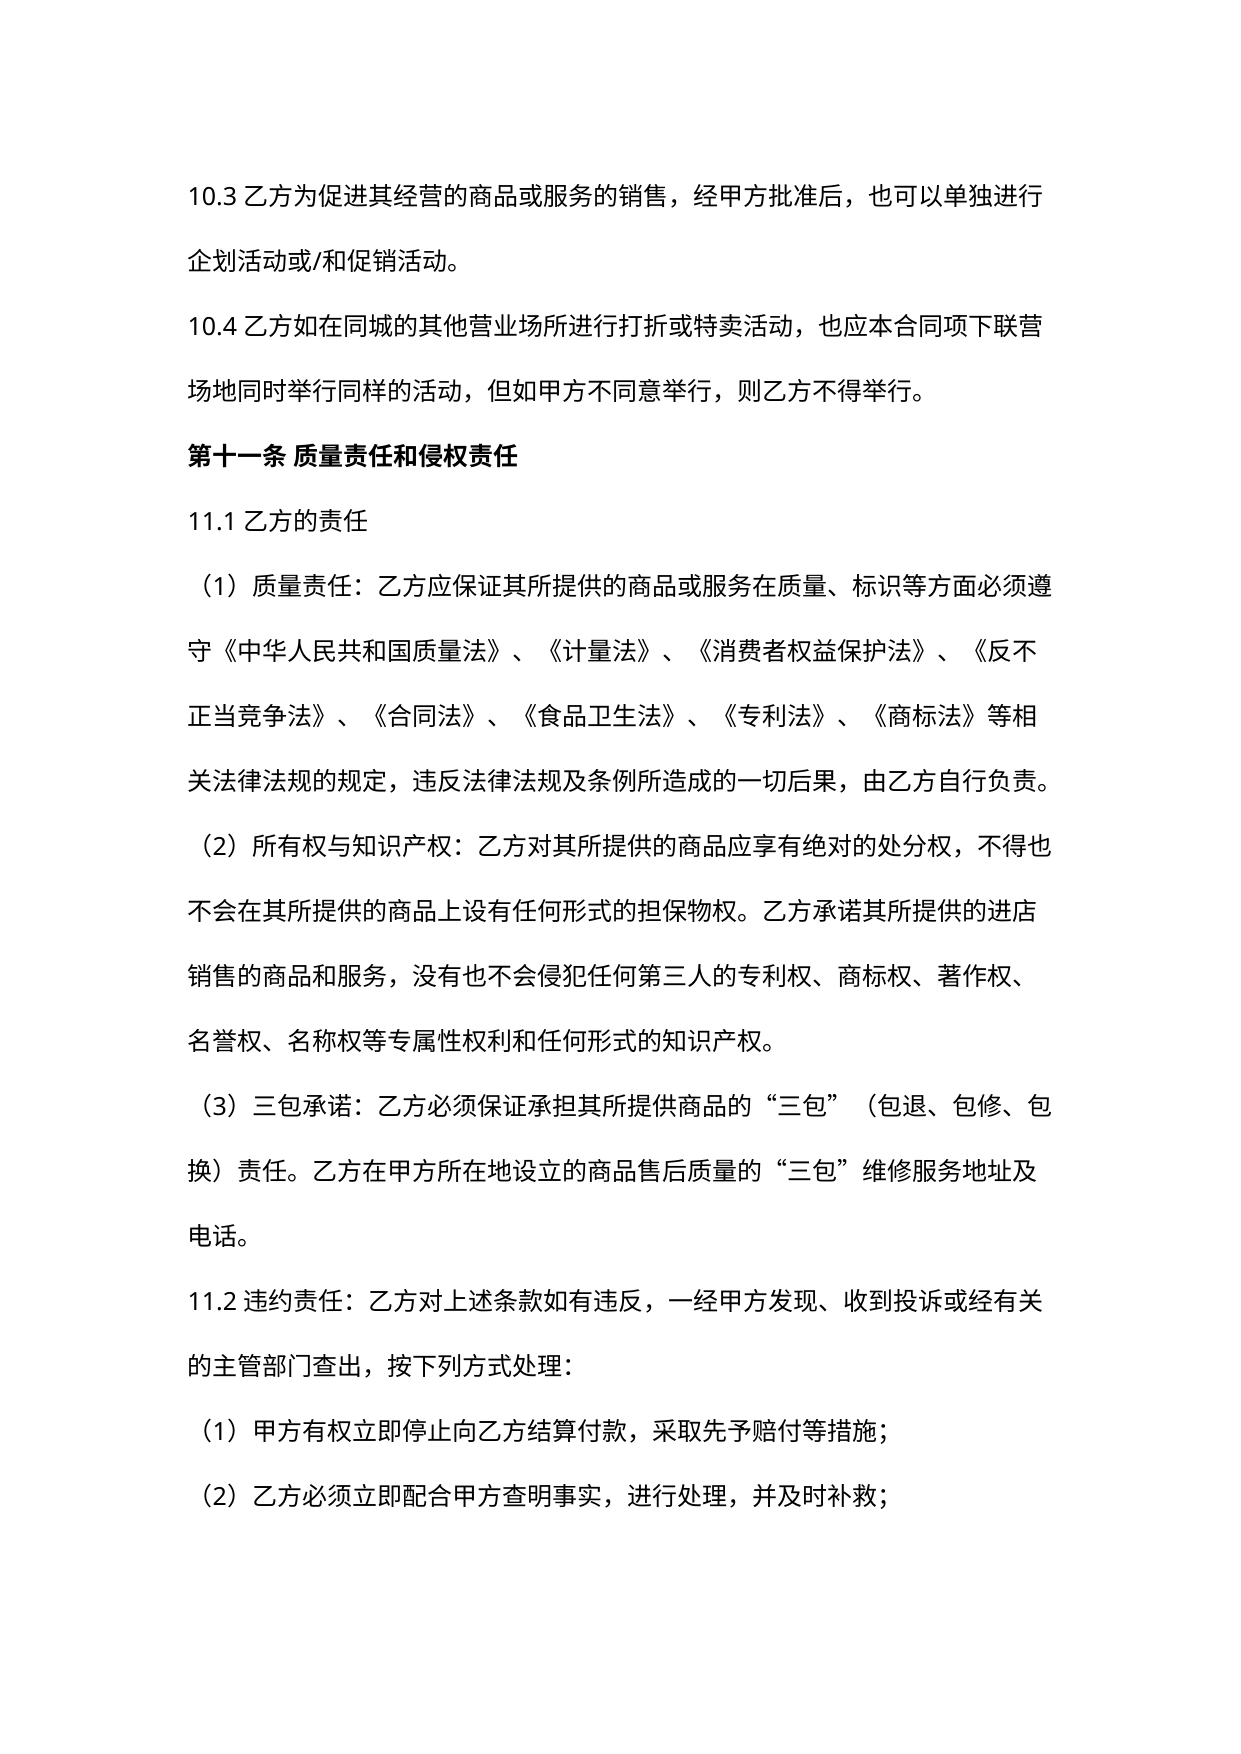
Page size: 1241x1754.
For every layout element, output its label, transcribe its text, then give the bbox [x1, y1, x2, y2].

text 10.3 乙方为促进其经营的商品或服务的销售，经甲方批准后，也可以单独进行企划活动或/和促销活动。 [187, 162, 1053, 292]
text （3）三包承诺：乙方必须保证承担其所提供商品的“三包”（包退、包修、包换）责任。乙方在甲方所在地设立的商品售后质量的“三包”维修服务地址及电话。 [187, 1072, 1053, 1267]
text （2）乙方必须立即配合甲方查明事实，进行处理，并及时补救； [187, 1462, 1053, 1527]
text （1）甲方有权立即停止向乙方结算付款，采取先予赔付等措施； [187, 1397, 1053, 1462]
subtitle 第十一条 质量责任和侵权责任 [187, 422, 1053, 487]
text 11.2 违约责任：乙方对上述条款如有违反，一经甲方发现、收到投诉或经有关的主管部门查出，按下列方式处理： [187, 1267, 1053, 1397]
text 10.4 乙方如在同城的其他营业场所进行打折或特卖活动，也应本合同项下联营场地同时举行同样的活动，但如甲方不同意举行，则乙方不得举行。 [187, 292, 1053, 422]
text （2）所有权与知识产权：乙方对其所提供的商品应享有绝对的处分权，不得也不会在其所提供的商品上设有任何形式的担保物权。乙方承诺其所提供的进店销售的商品和服务，没有也不会侵犯任何第三人的专利权、商标权、著作权、名誉权、名称权等专属性权利和任何形式的知识产权。 [187, 812, 1053, 1072]
text 11.1 乙方的责任 [187, 487, 1053, 552]
text （1）质量责任：乙方应保证其所提供的商品或服务在质量、标识等方面必须遵守《中华人民共和国质量法》、《计量法》、《消费者权益保护法》、《反不正当竞争法》、《合同法》、《食品卫生法》、《专利法》、《商标法》等相关法律法规的规定，违反法律法规及条例所造成的一切后果，由乙方自行负责。 [187, 552, 1053, 812]
